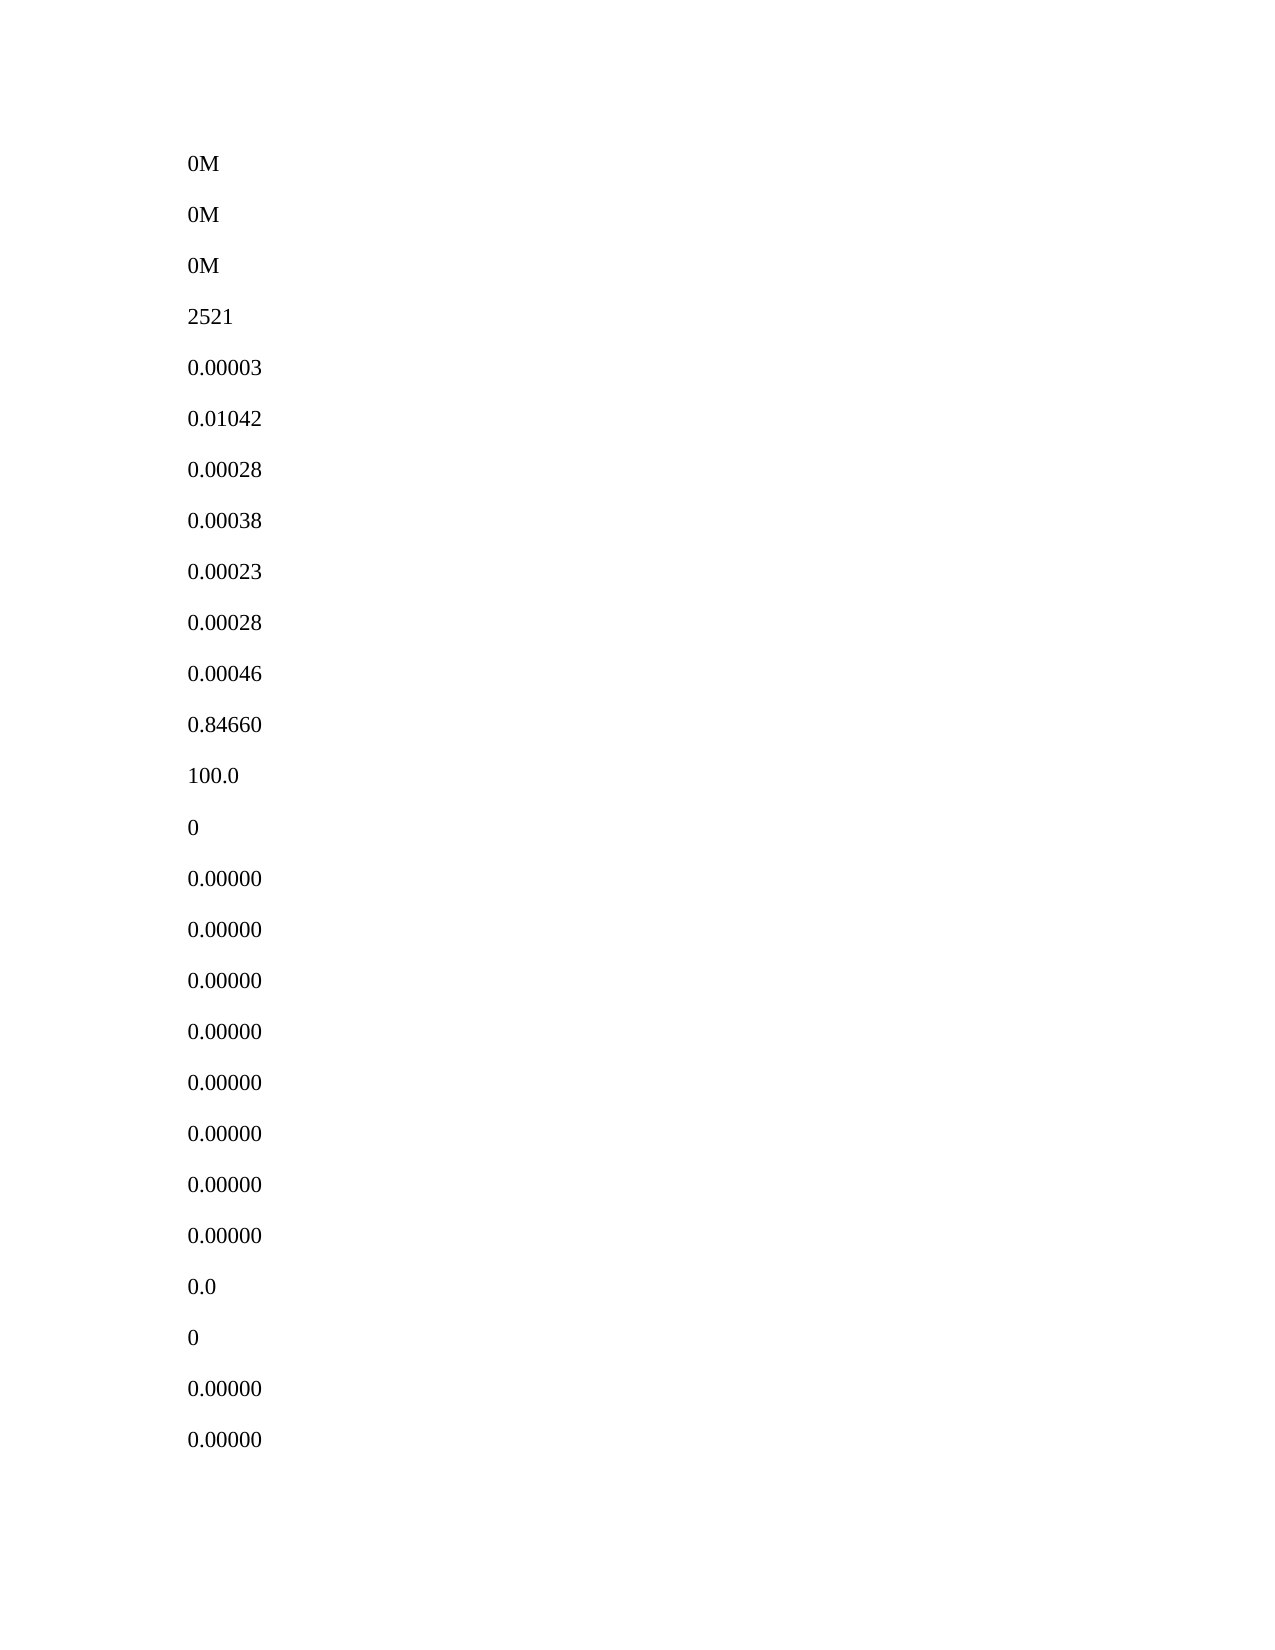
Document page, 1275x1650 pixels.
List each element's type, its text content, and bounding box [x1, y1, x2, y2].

table_cell 0.00000 [176, 967, 1076, 1018]
table_cell 0.00028 [176, 609, 1076, 660]
table_cell 0.0 [176, 1273, 1076, 1324]
table_cell 0.00000 [176, 1018, 1076, 1069]
table_cell 0.00038 [176, 507, 1076, 558]
table_cell 0.00023 [176, 558, 1076, 609]
table_cell 0.00000 [176, 1120, 1076, 1171]
table_cell 0M [176, 201, 1076, 252]
table_cell 0.00000 [176, 865, 1076, 916]
table_cell 2521 [176, 303, 1076, 354]
table_cell 0.00000 [176, 916, 1076, 967]
table_cell 0.00000 [176, 1375, 1076, 1426]
table_cell 0.00000 [176, 1069, 1076, 1120]
table_cell 0 [176, 1324, 1076, 1375]
table_cell 0.84660 [176, 711, 1076, 762]
table_cell 0.00046 [176, 660, 1076, 711]
table_cell 0.00000 [176, 1222, 1076, 1273]
table_header 0M [176, 150, 1076, 201]
table_cell 0.00028 [176, 456, 1076, 507]
table_cell 0.01042 [176, 405, 1076, 456]
table_cell 0 [176, 814, 1076, 864]
table_cell 0.00003 [176, 354, 1076, 405]
table_cell 0.00000 [176, 1171, 1076, 1222]
table_cell 0.00000 [176, 1426, 1076, 1477]
table_cell 0M [176, 252, 1076, 303]
table_cell 100.0 [176, 763, 1076, 813]
